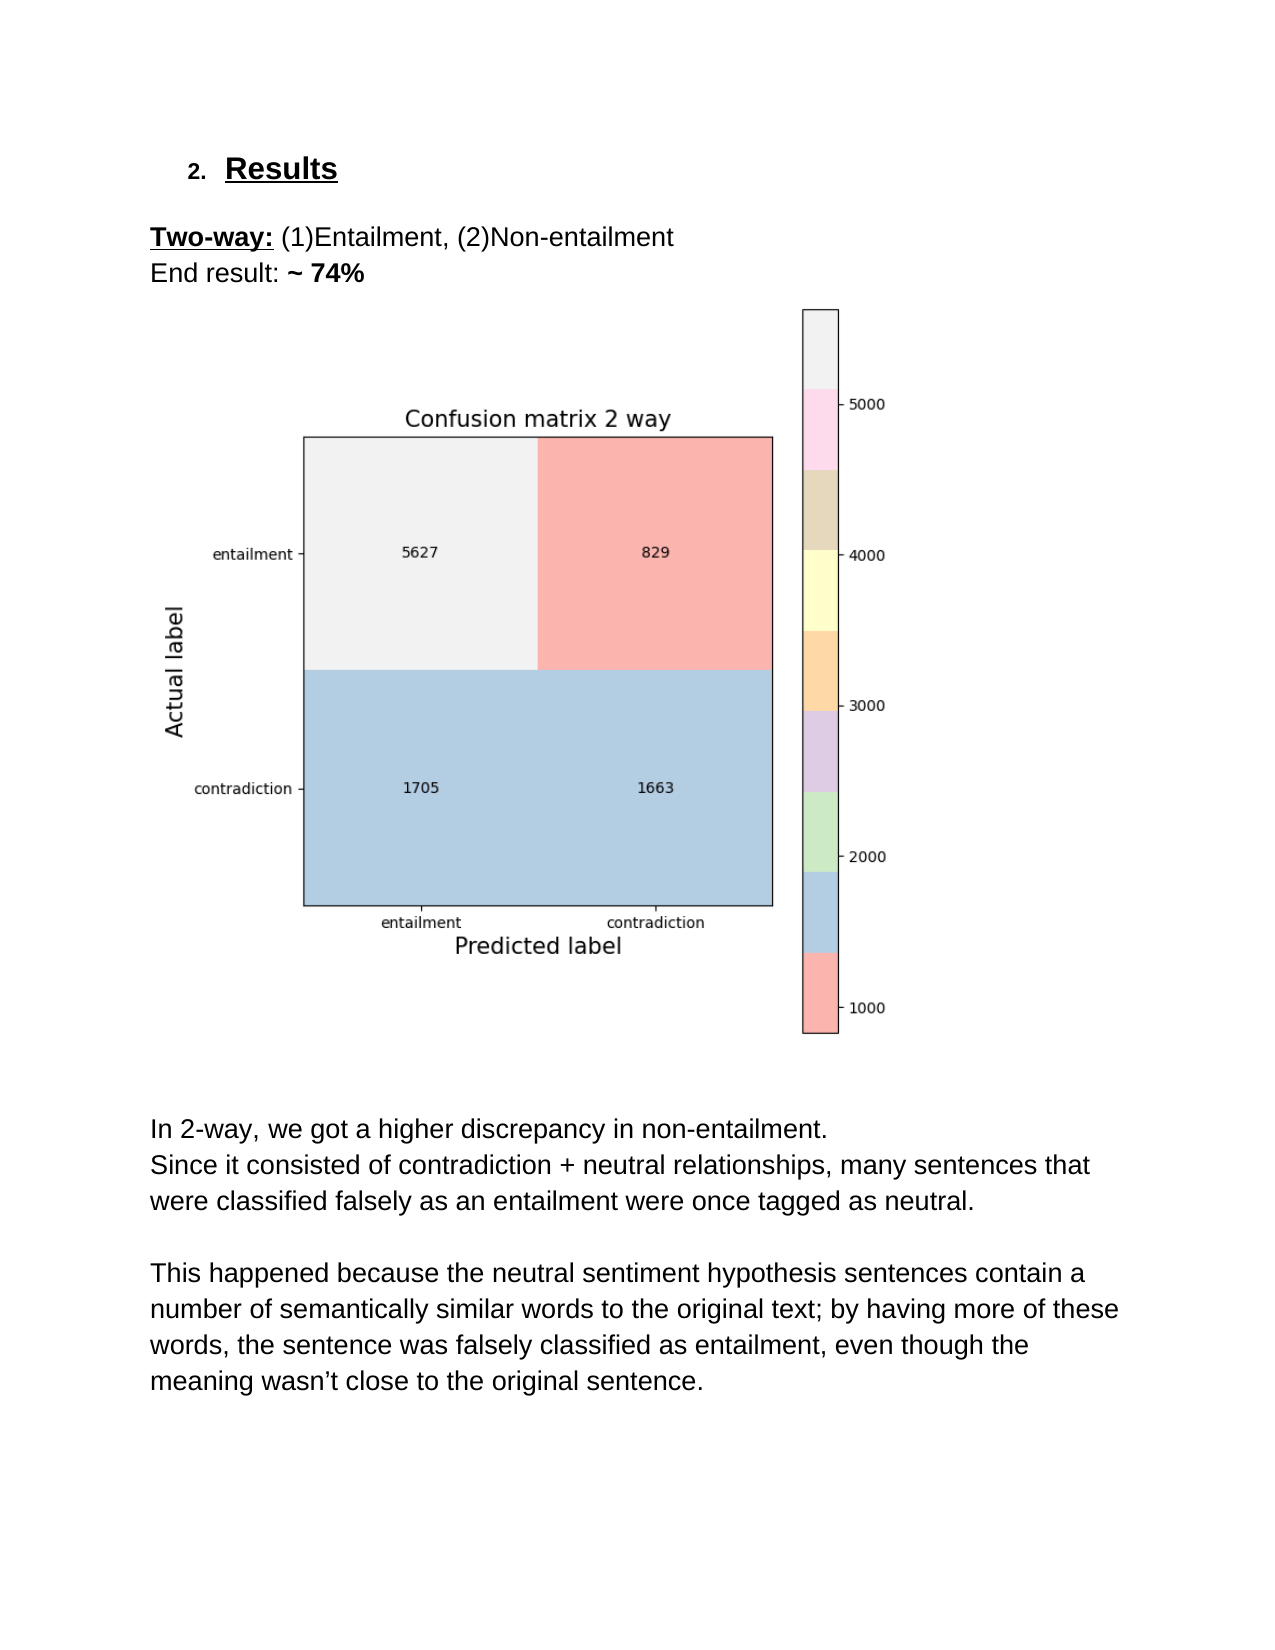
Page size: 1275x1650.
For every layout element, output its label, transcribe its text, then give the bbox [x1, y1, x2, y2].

text Two-way: (1)Entailment, (2)Non-entailment [150, 221, 1125, 253]
list Results [187, 150, 1125, 186]
text In 2-way, we got a higher discrepancy in non-entailment. [150, 1113, 1125, 1144]
text This happened because the neutral sentiment hypothesis sentences contain a number of semantically similar words to the original text; by having more of these words, the sentence was falsely classified as entailment, even though the meaning wasn’t close to the original sentence. [150, 1257, 1125, 1396]
text End result: ~ 74% [150, 257, 1125, 289]
text Since it consisted of contradiction + neutral relationships, many sentences that were classified falsely as an entailment were once tagged as neutral. [150, 1149, 1125, 1217]
picture [150, 293, 906, 1049]
